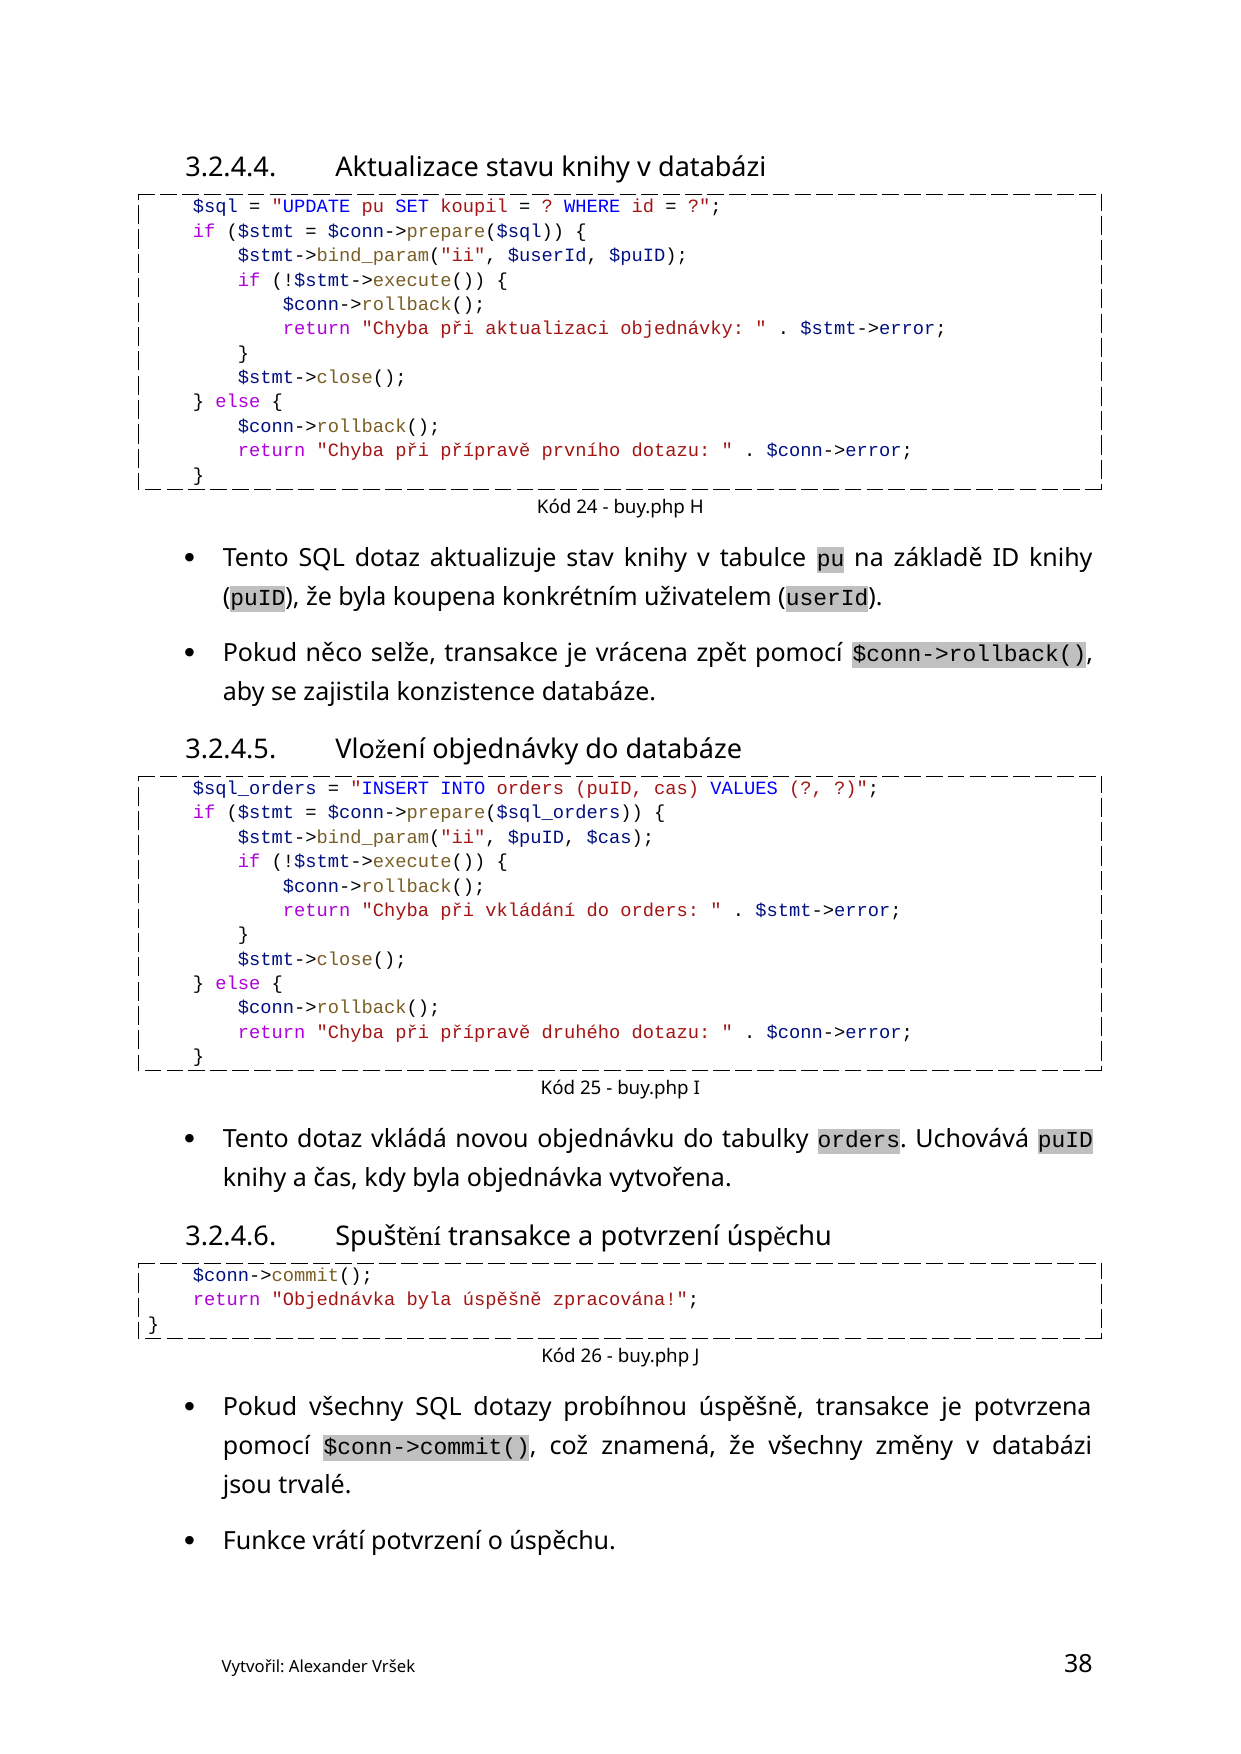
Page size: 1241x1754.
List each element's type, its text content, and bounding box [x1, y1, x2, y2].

text $conn->rollback(); [138, 413, 1102, 438]
text $stmt->bind_param("ii", $puID, $cas); [138, 824, 1102, 849]
text return "Objednávka byla úspěšně zpracována!"; [138, 1287, 1102, 1311]
text return "Chyba při aktualizaci objednávky: " . $stmt->error; [138, 316, 1102, 340]
text Kód 24 - buy.php H [148, 493, 1093, 518]
text return "Chyba při vkládání do orders: " . $stmt->error; [138, 898, 1102, 922]
text } [138, 922, 1102, 946]
text } [138, 340, 1102, 365]
text if (!$stmt->execute()) { [138, 849, 1102, 873]
list Vložení objednávky do databáze [185, 729, 1093, 766]
list Pokud všechny SQL dotazy probíhnou úspěšně, transakce je potvrzena pomocí $conn->commit(), což znamená, že všechny změny v databázi jsou trvalé. [185, 1388, 1093, 1501]
text Kód 26 - buy.php J [148, 1342, 1093, 1367]
text } [138, 1311, 1102, 1339]
text $stmt->bind_param("ii", $userId, $puID); [138, 243, 1102, 267]
text $conn->rollback(); [138, 995, 1102, 1019]
text $sql = "UPDATE pu SET koupil = ? WHERE id = ?"; [138, 194, 1102, 218]
text return "Chyba při přípravě prvního dotazu: " . $conn->error; [138, 438, 1102, 462]
text if ($stmt = $conn->prepare($sql_orders)) { [138, 800, 1102, 824]
text if ($stmt = $conn->prepare($sql)) { [138, 218, 1102, 243]
list Tento dotaz vkládá novou objednávku do tabulky orders. Uchovává puID knihy a čas, kdy byla objednávka vytvořena. [185, 1121, 1093, 1194]
list Funkce vrátí potvrzení o úspěchu. [185, 1522, 1093, 1556]
text return "Chyba při přípravě druhého dotazu: " . $conn->error; [138, 1019, 1102, 1044]
text $stmt->close(); [138, 946, 1102, 971]
text } else { [138, 389, 1102, 413]
list Spuštění transakce a potvrzení úspěchu [185, 1216, 1093, 1253]
text $sql_orders = "INSERT INTO orders (puID, cas) VALUES (?, ?)"; [138, 776, 1102, 800]
text } else { [138, 971, 1102, 995]
text } [138, 1044, 1102, 1071]
text if (!$stmt->execute()) { [138, 267, 1102, 292]
text $conn->commit(); [138, 1262, 1102, 1287]
list Tento SQL dotaz aktualizuje stav knihy v tabulce pu na základě ID knihy (puID), že byla koupena konkrétním uživatelem (userId). [185, 539, 1093, 612]
text Kód 25 - buy.php I [148, 1074, 1093, 1100]
text $stmt->close(); [138, 365, 1102, 389]
list Aktualizace stavu knihy v databázi [185, 148, 1093, 184]
list Pokud něco selže, transakce je vrácena zpět pomocí $conn->rollback(), aby se zajistila konzistence databáze. [185, 634, 1093, 707]
text } [138, 462, 1102, 490]
text $conn->rollback(); [138, 873, 1102, 898]
text $conn->rollback(); [138, 292, 1102, 316]
